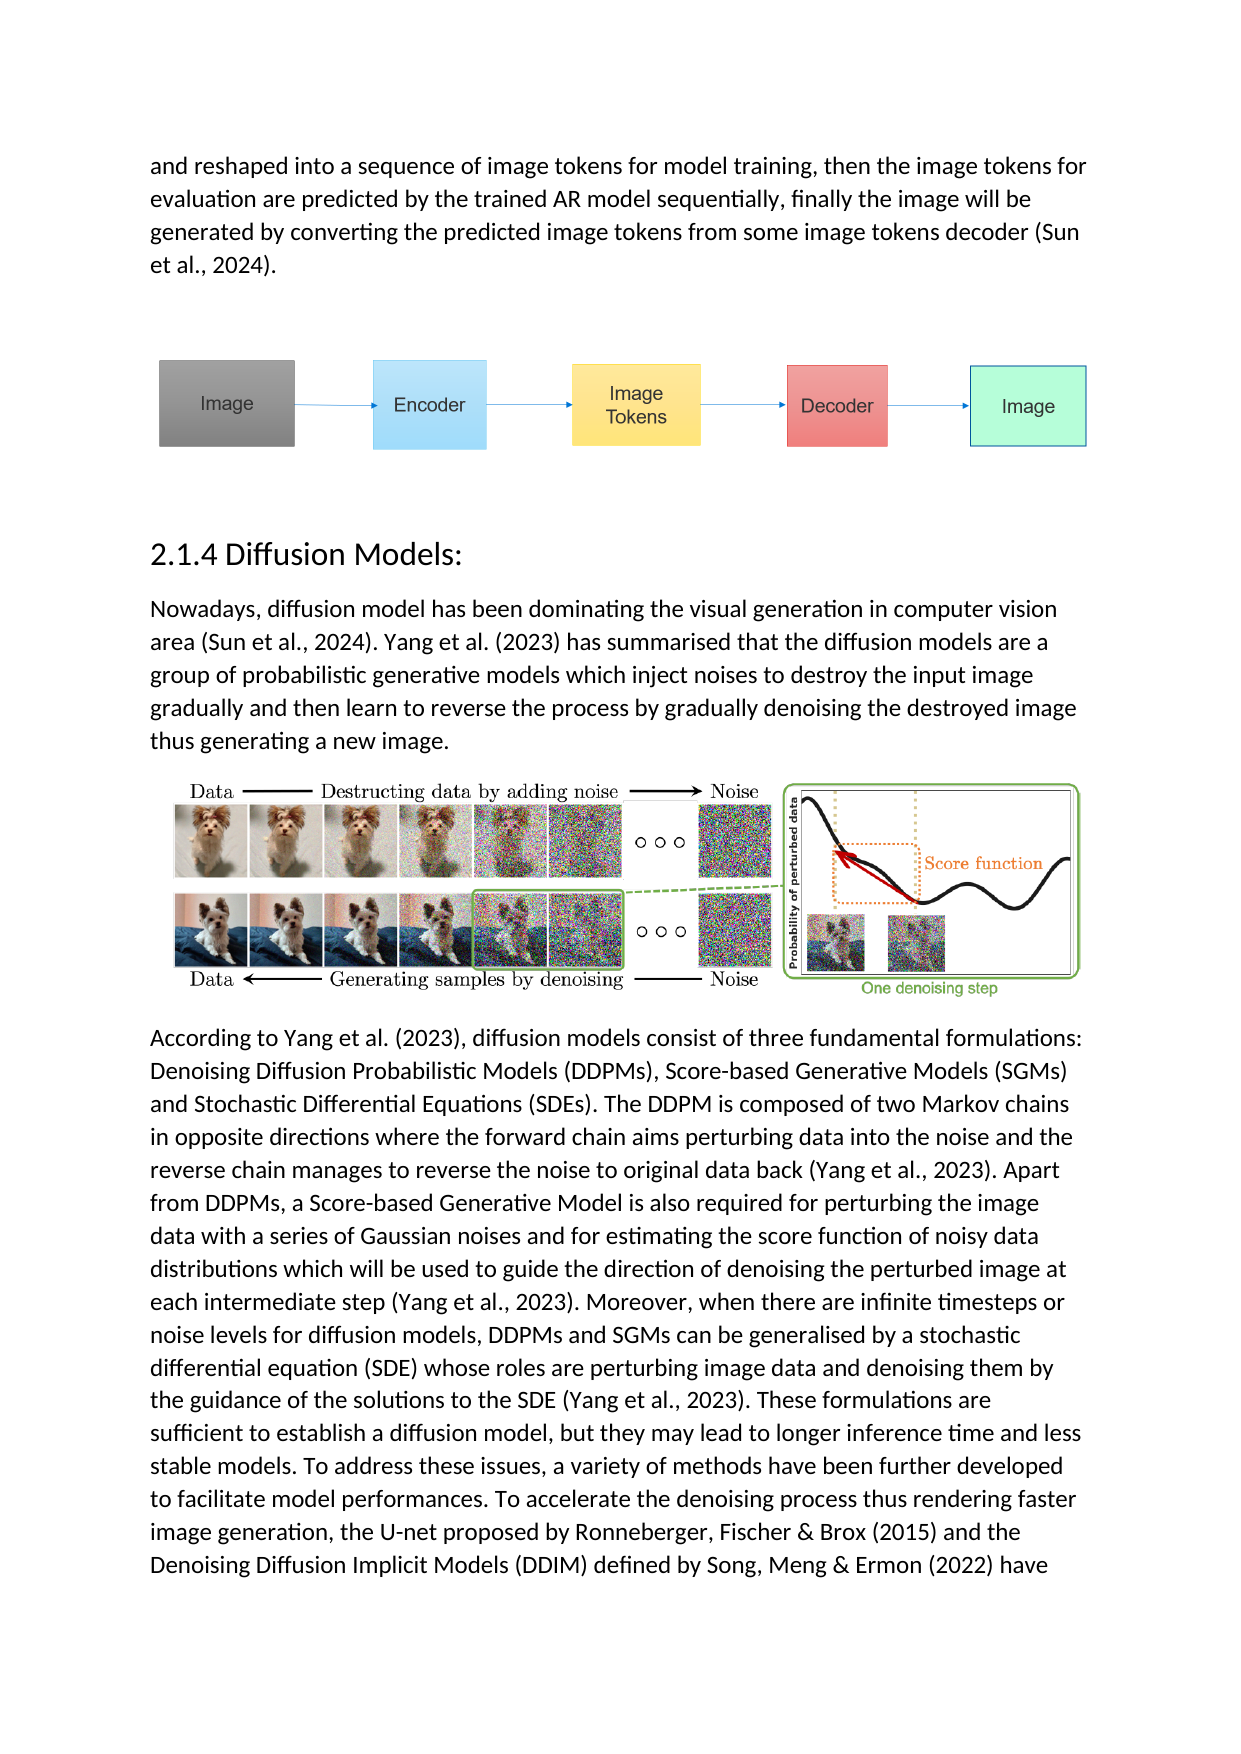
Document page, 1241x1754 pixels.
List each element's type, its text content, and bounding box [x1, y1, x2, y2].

picture [150, 351, 1091, 452]
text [150, 1022, 1090, 1580]
picture [164, 775, 1091, 1003]
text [150, 150, 1090, 279]
text Nowadays, diffusion model has been dominating the visual generation in computer vision area (Sun et al., 2024). Yang et al. (2023) has summarised that the diffusion models are a group of probabilistic generative models which inject noises to destroy the input image gradually and then learn to reverse the process by gradually denoising the destroyed image thus generating a new image. [150, 593, 1090, 756]
text 2.1.4 Diffusion Models: [150, 533, 1090, 573]
